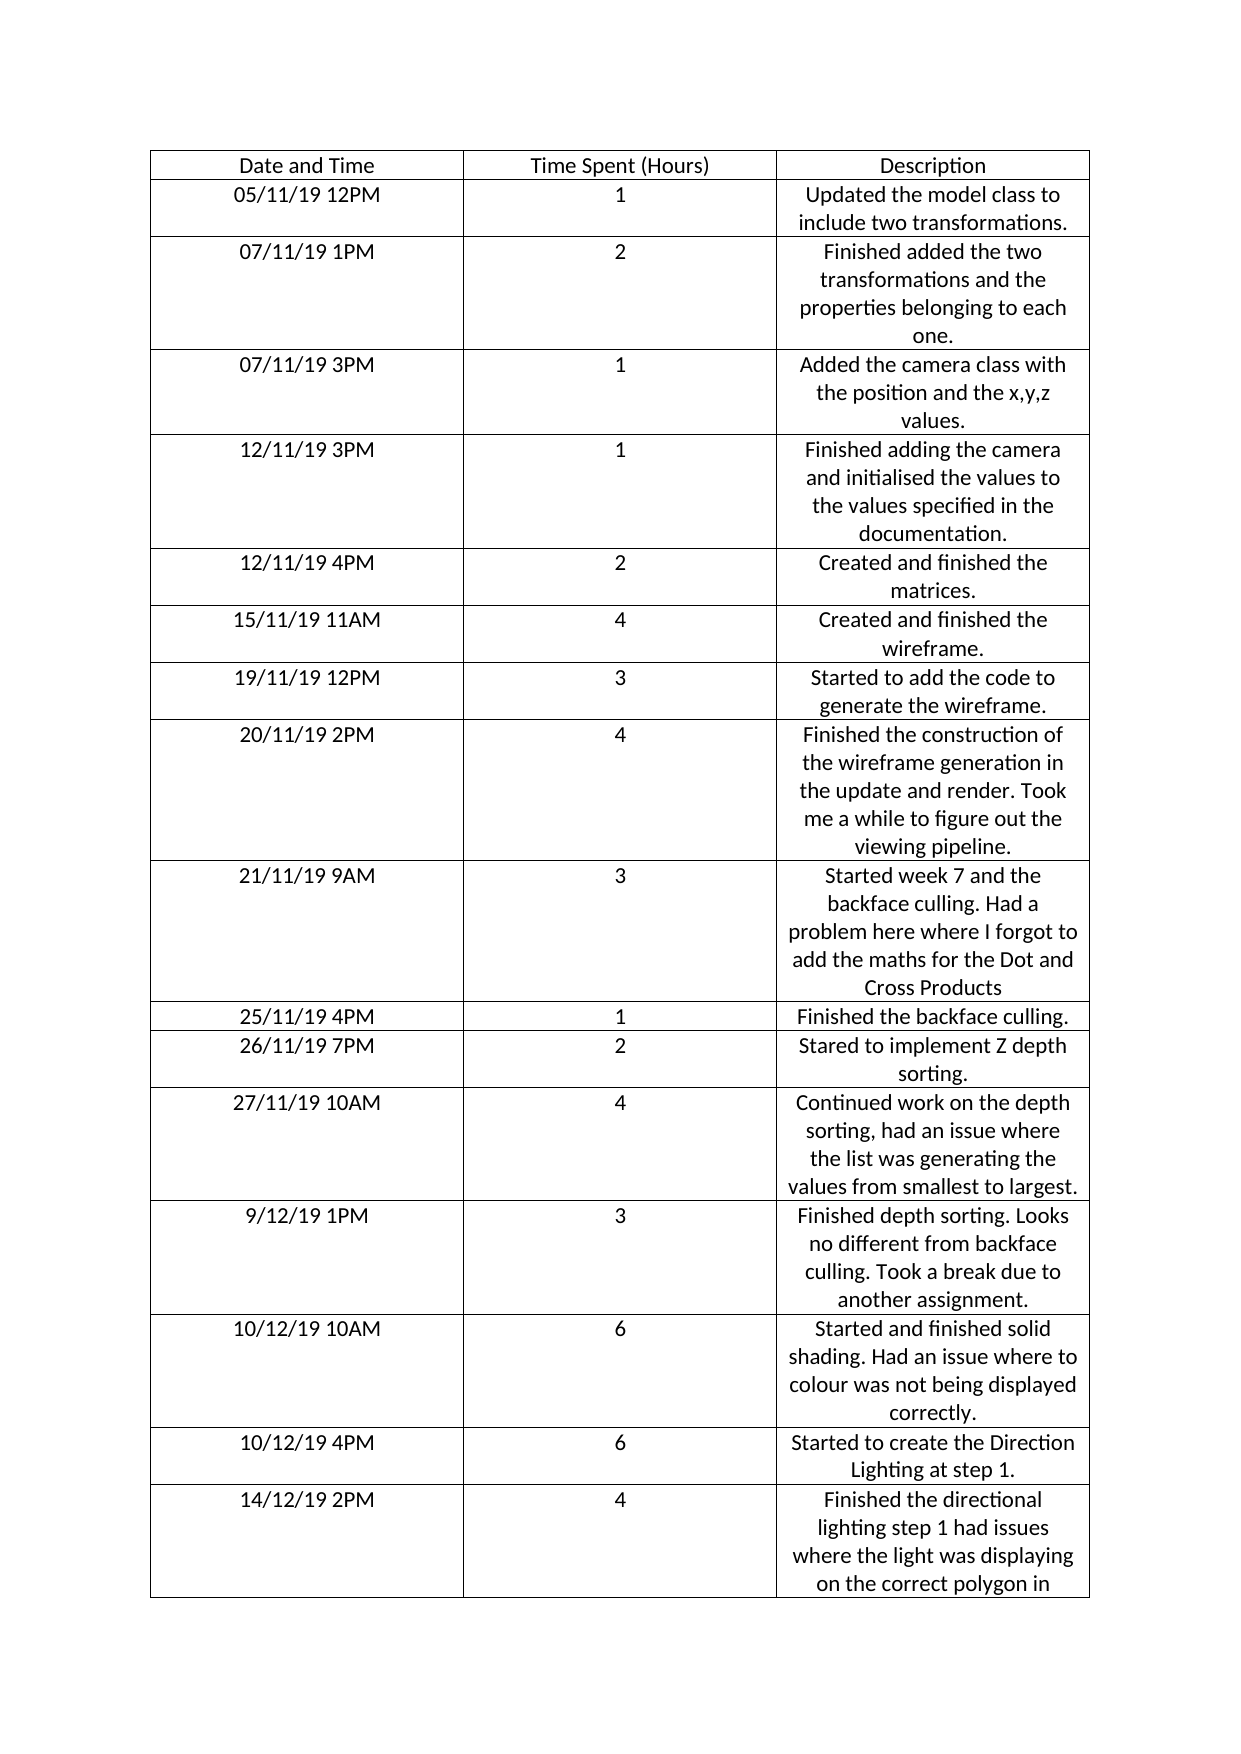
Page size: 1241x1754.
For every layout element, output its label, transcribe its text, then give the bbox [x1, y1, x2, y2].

table_cell 12/11/19 3PM [151, 435, 463, 547]
table_cell 14/12/19 2PM [151, 1485, 463, 1597]
table_cell 3 [464, 1201, 776, 1313]
table_cell 27/11/19 10AM [151, 1088, 463, 1200]
table_cell Finished depth sorting. Looks no different from backface culling. Took a break due to another assignment. [777, 1201, 1089, 1313]
table_cell 1 [464, 435, 776, 547]
table_cell 3 [464, 861, 776, 1001]
table_header Time Spent (Hours) [464, 151, 776, 179]
table_cell Created and finished the wireframe. [777, 606, 1089, 662]
table_cell 2 [464, 549, 776, 604]
table_cell 4 [464, 720, 776, 860]
table_cell 9/12/19 1PM [151, 1201, 463, 1313]
table_cell Finished the construction of the wireframe generation in the update and render. Took me a while to figure out the viewing pipeline. [777, 720, 1089, 860]
table_cell 2 [464, 237, 776, 349]
table_cell Started to create the Direction Lighting at step 1. [777, 1428, 1089, 1484]
table_cell 12/11/19 4PM [151, 549, 463, 604]
table_cell 20/11/19 2PM [151, 720, 463, 860]
table_header Description [777, 151, 1089, 179]
table_cell 6 [464, 1315, 776, 1427]
table_cell Finished adding the camera and initialised the values to the values specified in the documentation. [777, 435, 1089, 547]
table_cell 6 [464, 1428, 776, 1484]
table_cell 25/11/19 4PM [151, 1002, 463, 1030]
table_header Date and Time [151, 151, 463, 179]
table_cell Stared to implement Z depth sorting. [777, 1031, 1089, 1087]
table_cell 1 [464, 1002, 776, 1030]
table_cell 4 [464, 606, 776, 662]
table_cell 4 [464, 1485, 776, 1597]
table_cell 05/11/19 12PM [151, 180, 463, 236]
table_cell 21/11/19 9AM [151, 861, 463, 1001]
table_cell 07/11/19 3PM [151, 350, 463, 434]
table_cell 10/12/19 4PM [151, 1428, 463, 1484]
table_cell Finished added the two transformations and the properties belonging to each one. [777, 237, 1089, 349]
table_cell 1 [464, 180, 776, 236]
table_cell Added the camera class with the position and the x,y,z values. [777, 350, 1089, 434]
table_cell 2 [464, 1031, 776, 1087]
table_cell Started and finished solid shading. Had an issue where to colour was not being displayed correctly. [777, 1315, 1089, 1427]
table_cell Updated the model class to include two transformations. [777, 180, 1089, 236]
table_cell Continued work on the depth sorting, had an issue where the list was generating the values from smallest to largest. [777, 1088, 1089, 1200]
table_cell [777, 1485, 1089, 1597]
table_cell 07/11/19 1PM [151, 237, 463, 349]
table_cell Started to add the code to generate the wireframe. [777, 663, 1089, 719]
table_cell Finished the backface culling. [777, 1002, 1089, 1030]
table_cell 15/11/19 11AM [151, 606, 463, 662]
table_cell 3 [464, 663, 776, 719]
table_cell Started week 7 and the backface culling. Had a problem here where I forgot to add the maths for the Dot and Cross Products [777, 861, 1089, 1001]
table_cell 10/12/19 10AM [151, 1315, 463, 1427]
table_cell 1 [464, 350, 776, 434]
table_cell 19/11/19 12PM [151, 663, 463, 719]
table_cell Created and finished the matrices. [777, 549, 1089, 604]
table_cell 4 [464, 1088, 776, 1200]
table_cell 26/11/19 7PM [151, 1031, 463, 1087]
